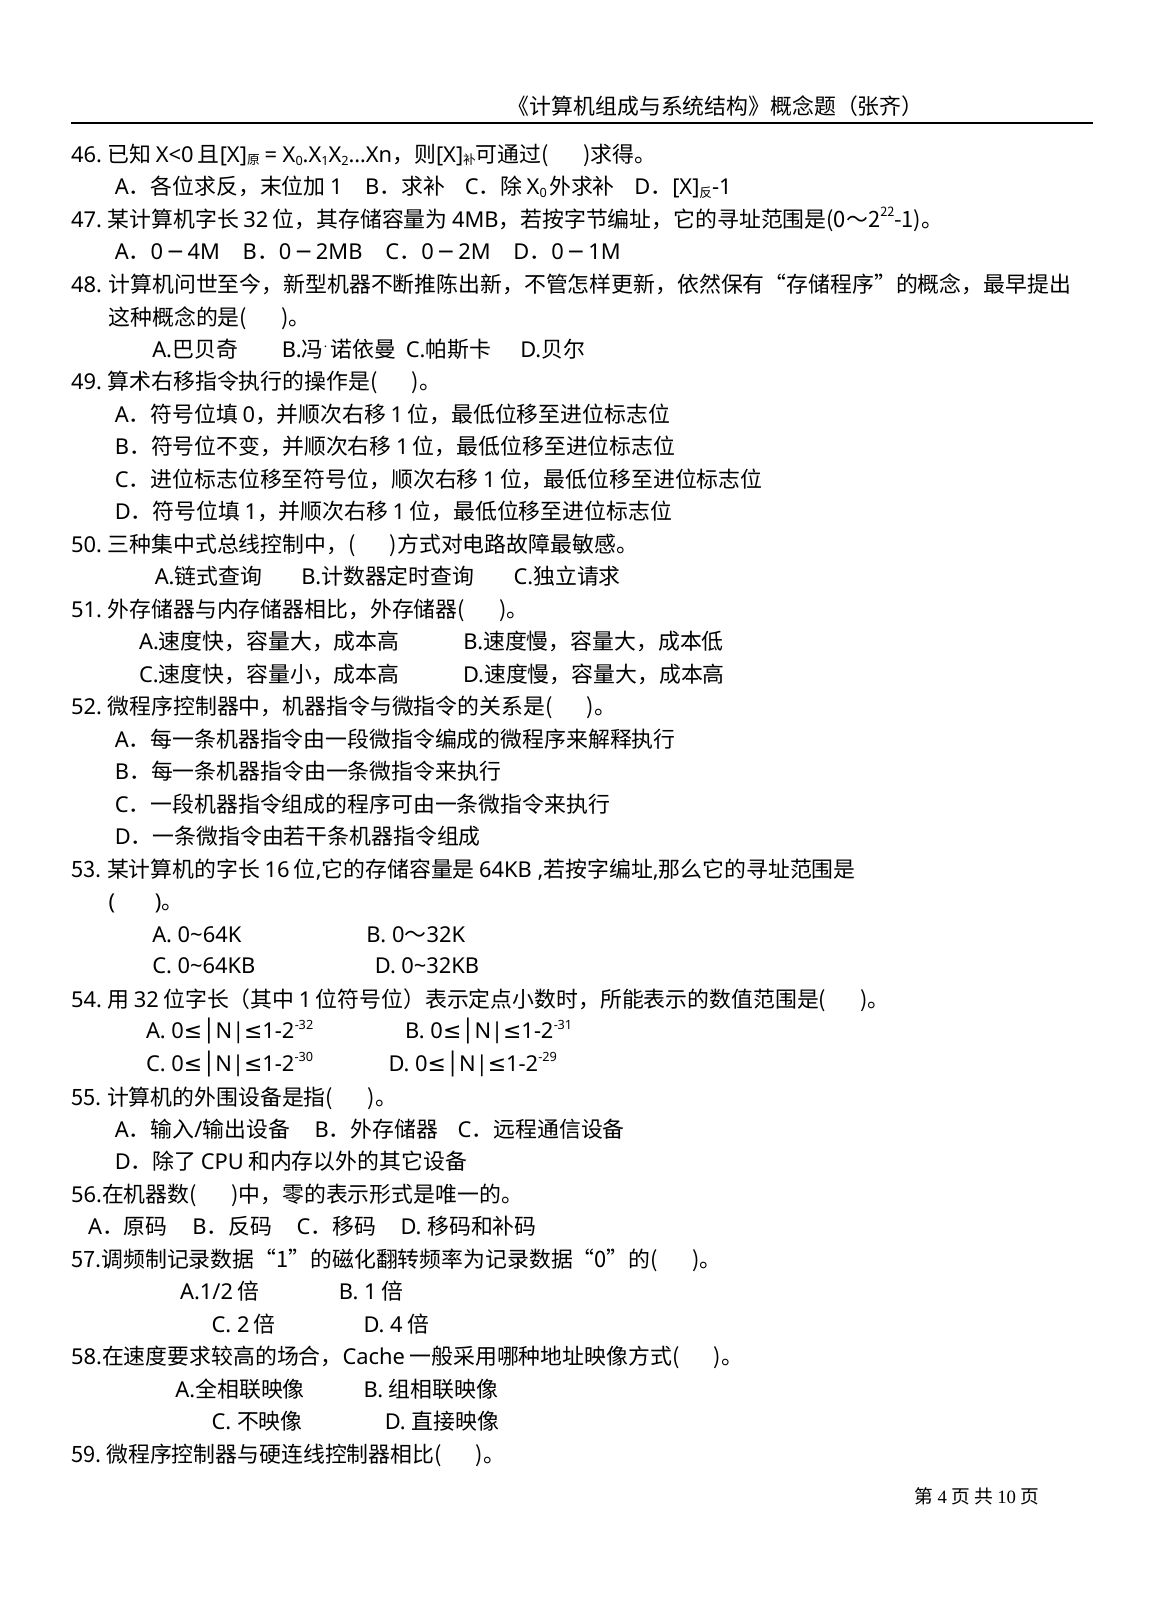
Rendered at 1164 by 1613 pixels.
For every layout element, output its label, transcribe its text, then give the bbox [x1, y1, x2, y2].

text 46. 已知X<0且[X]原 = X0.X1X2…Xn，则[X]补可通过( )求得。 [71, 137, 1093, 169]
text A．每一条机器指令由一段微指令编成的微程序来解释执行 [71, 722, 1093, 754]
text D．符号位填1，并顺次右移1位，最低位移至进位标志位 [71, 494, 1093, 527]
text 53. 某计算机的字长16位,它的存储容量是64KB ,若按字编址,那么它的寻址范围是 [71, 852, 1093, 884]
text 58.在速度要求较高的场合，Cache一般采用哪种地址映像方式( )。 [71, 1339, 1093, 1372]
text A.1/2倍 B. 1倍 [146, 1274, 1093, 1307]
text A. 0≤│N|≤1-2-32 B. 0≤│N|≤1-2-31 [146, 1014, 1093, 1047]
text 52. 微程序控制器中，机器指令与微指令的关系是( )。 [71, 689, 1093, 722]
text A．各位求反，末位加1 B．求补 C．除X0外求补 D．[X]反-1 [71, 169, 1093, 202]
text D．一条微指令由若干条机器指令组成 [71, 819, 1093, 852]
text C．一段机器指令组成的程序可由一条微指令来执行 [71, 787, 1093, 819]
text A. 0~64K B. 0～32K [108, 917, 1093, 949]
text C. 0~64KB D. 0~32KB [108, 949, 1093, 982]
text 54. 用32位字长（其中1位符号位）表示定点小数时，所能表示的数值范围是( )。 [71, 982, 1093, 1014]
text C.速度快，容量小，成本高 D.速度慢，容量大，成本高 [71, 657, 1093, 689]
text C. 0≤│N|≤1-2-30 D. 0≤│N|≤1-2-29 [146, 1047, 1093, 1079]
text 49. 算术右移指令执行的操作是( )。 [71, 364, 1093, 397]
text 55. 计算机的外围设备是指( )。 [71, 1079, 1093, 1112]
text A．符号位填0，并顺次右移1位，最低位移至进位标志位 [71, 397, 1093, 429]
text 59. 微程序控制器与硬连线控制器相比( )。 [71, 1437, 1093, 1469]
text C. 不映像 D. 直接映像 [146, 1404, 1093, 1437]
text ( )。 [108, 884, 1093, 917]
list 计算机问世至今，新型机器不断推陈出新，不管怎样更新，依然保有“存储程序”的概念，最早提出这种概念的是( )。 [71, 267, 1093, 332]
text B．每一条机器指令由一条微指令来执行 [71, 754, 1093, 787]
text A．原码 B．反码 C．移码 D. 移码和补码 [71, 1209, 1093, 1242]
text A.全相联映像 B. 组相联映像 [146, 1372, 1093, 1404]
text B．符号位不变，并顺次右移1位，最低位移至进位标志位 [71, 429, 1093, 462]
text A．0 ─ 4M B．0 ─ 2MB C．0 ─ 2M D．0 ─ 1M [71, 234, 1093, 267]
text C．进位标志位移至符号位，顺次右移1位，最低位移至进位标志位 [71, 462, 1093, 494]
text 56.在机器数( )中，零的表示形式是唯一的。 [71, 1177, 1093, 1209]
text D．除了CPU和内存以外的其它设备 [71, 1144, 1093, 1177]
text A.速度快，容量大，成本高 B.速度慢，容量大，成本低 [71, 624, 1093, 657]
text 57.调频制记录数据“1”的磁化翻转频率为记录数据“0”的( )。 [71, 1242, 1093, 1274]
text A．输入/输出设备 B．外存储器 C．远程通信设备 [71, 1112, 1093, 1144]
text 47. 某计算机字长32位，其存储容量为4MB，若按字节编址，它的寻址范围是(0～222-1)。 [71, 202, 1093, 234]
text C. 2倍 D. 4倍 [146, 1307, 1093, 1339]
text A.巴贝奇 B.冯. 诺依曼 C.帕斯卡 D.贝尔 [152, 332, 1093, 364]
text 51. 外存储器与内存储器相比，外存储器( )。 [71, 592, 1093, 624]
text A.链式查询 B.计数器定时查询 C.独立请求 [149, 559, 1093, 592]
text 50. 三种集中式总线控制中，( )方式对电路故障最敏感。 [71, 527, 1093, 559]
